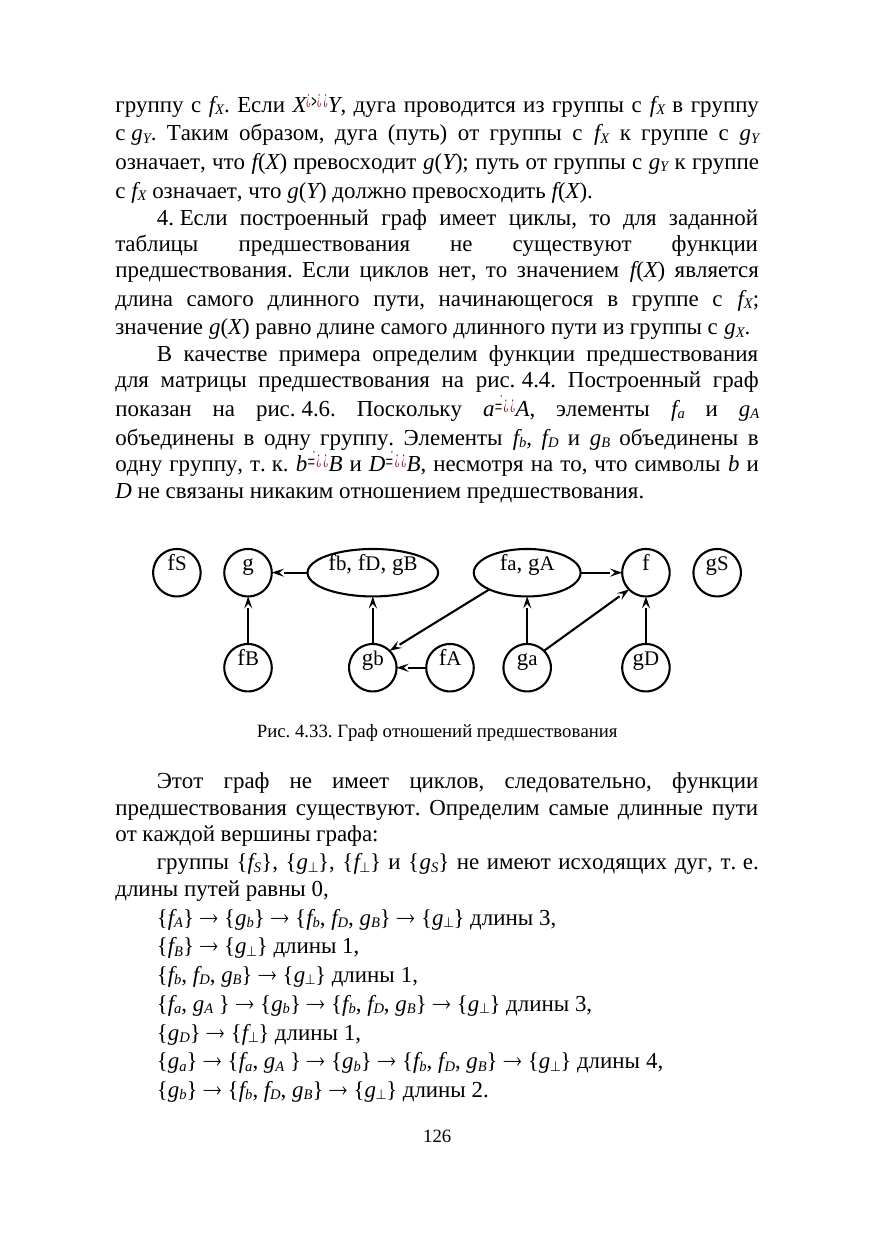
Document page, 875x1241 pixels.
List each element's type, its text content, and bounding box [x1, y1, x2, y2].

text {fb, fD, gB} {g} длины 1, [115, 959, 759, 988]
text 4. Если построенный граф имеет циклы, то для заданной таблицы предшествования не существуют функции предшествования. Если циклов нет, то значением f(X) является длина самого длинного пути, начинающегося в группе с fX; значение g(X) равно длине самого длинного пути из группы с gX. [115, 204, 759, 340]
text {fa, gA } {gb} {fb, fD, gB} {g} длины 3, [115, 988, 759, 1017]
text {fB} {g} длины 1, [115, 930, 759, 959]
text {gb} {fb, fD, gB} {g} длины 2. [115, 1074, 759, 1103]
text В качестве примера определим функции предшествования для матрицы предшествования на рис. 4.4. Построенный граф показан на рис. 4.6. Поскольку aA, элементы fa и gA объединены в одну группу. Элементы fb, fD и gB объединены в одну группу, т. к. bB и DB, несмотря на то, что символы b и D не связаны никаким отношением предшествования. [115, 340, 759, 503]
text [115, 89, 759, 204]
text Этот граф не имеет циклов, следовательно, функции предшествования существуют. Определим самые длинные пути от каждой вершины графа: [115, 767, 759, 846]
text группы {fS}, {g}, {f} и {gS} не имеют исходящих дуг, т. е. длины путей равны 0, [115, 846, 759, 902]
text {fA} {gb} {fb, fD, gB} {g} длины 3, [115, 902, 759, 930]
text {ga} {fa, gA } {gb} {fb, fD, gB} {g} длины 4, [115, 1045, 759, 1074]
text {gD} {f} длины 1, [115, 1017, 759, 1045]
